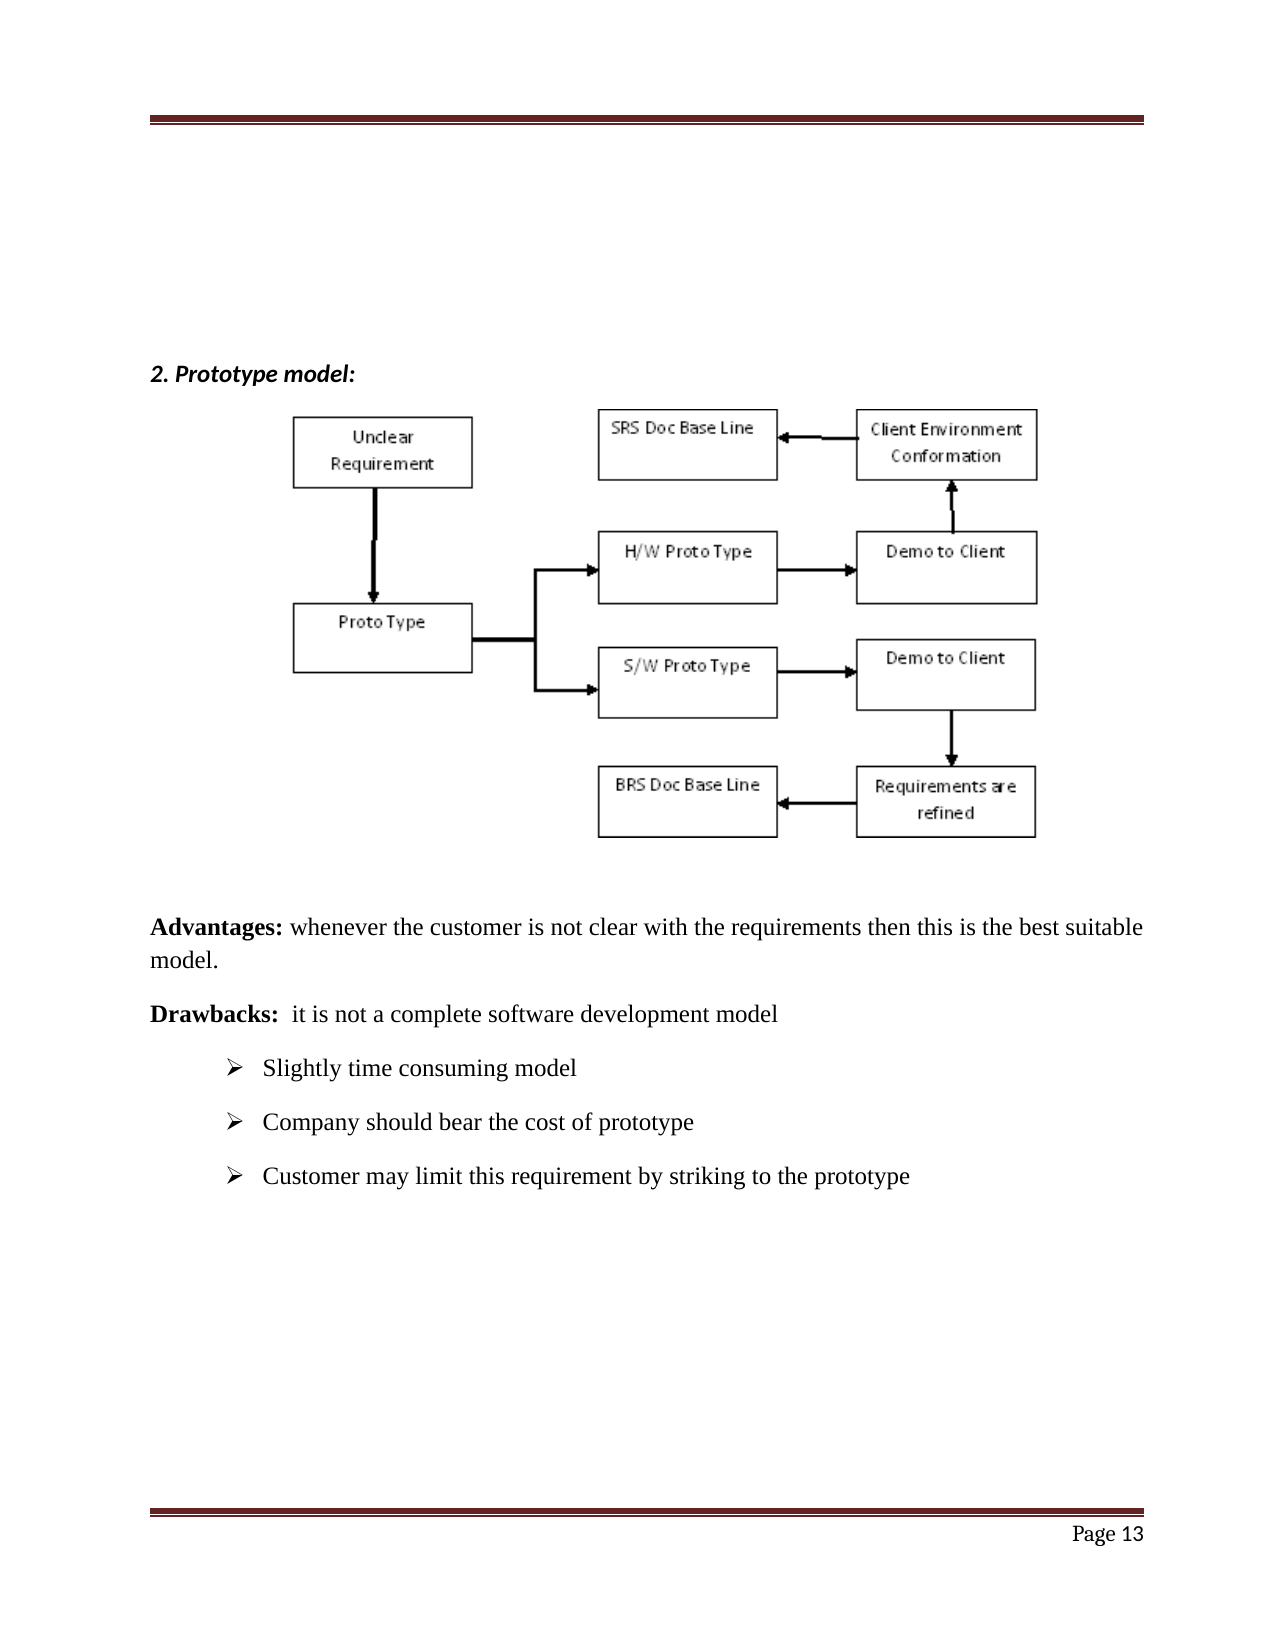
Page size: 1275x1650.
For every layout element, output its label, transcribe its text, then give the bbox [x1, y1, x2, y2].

list Company should bear the cost of prototype [225, 1107, 1144, 1136]
text 2. Prototype model: [150, 358, 1144, 389]
text Advantages: whenever the customer is not clear with the requirements then this is the best suitable model. [150, 912, 1144, 974]
list Slightly time consuming model [225, 1053, 1144, 1082]
list Customer may limit this requirement by striking to the prototype [225, 1161, 1144, 1189]
text Drawbacks: it is not a complete software development model [150, 999, 1144, 1028]
picture [240, 409, 1066, 838]
